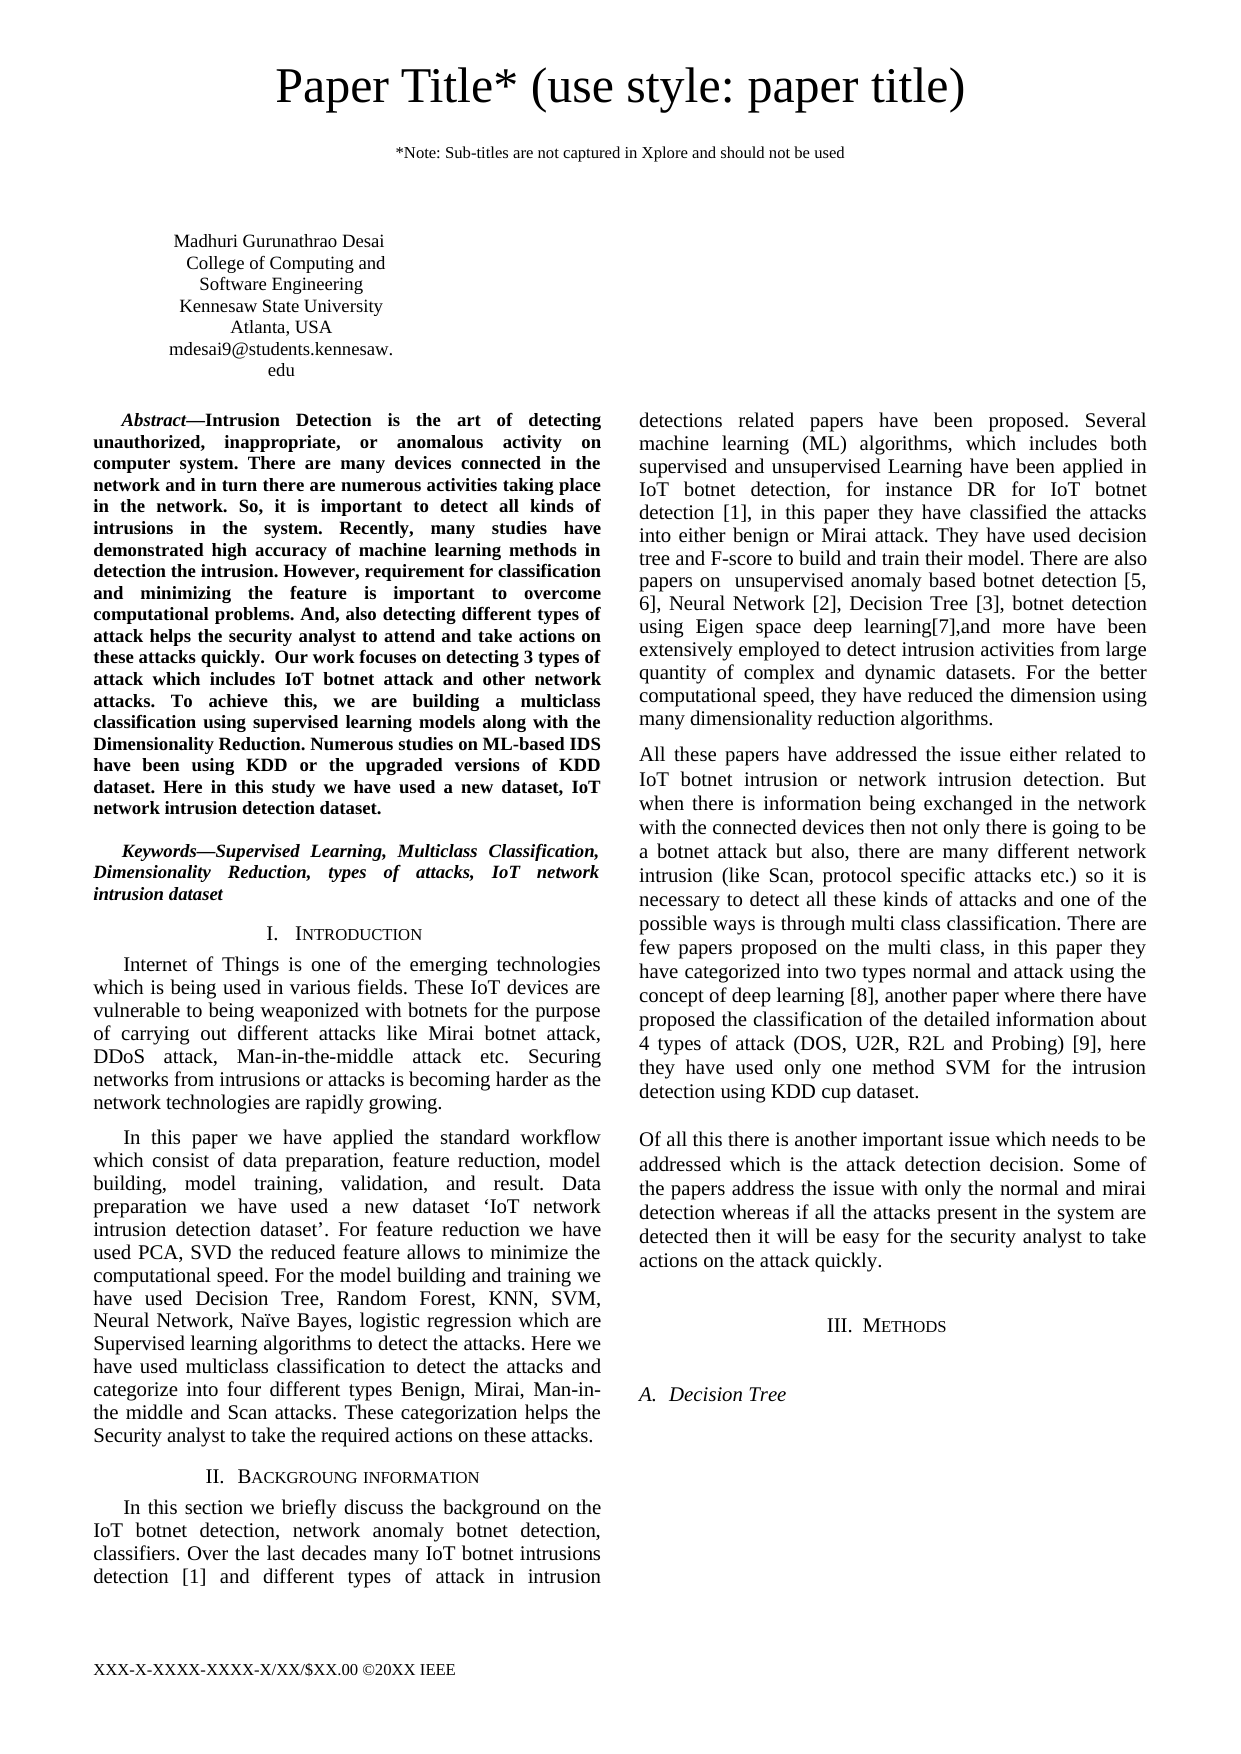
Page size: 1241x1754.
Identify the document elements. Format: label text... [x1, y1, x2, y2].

text Abstract—Intrusion Detection is the art of detecting unauthorized, inappropriate, or anomalous activity on computer system. There are many devices connected in the network and in turn there are numerous activities taking place in the network. So, it is important to detect all kinds of intrusions in the system. Recently, many studies have demonstrated high accuracy of machine learning methods in detection the intrusion. However, requirement for classification and minimizing the feature is important to overcome computational problems. And, also detecting different types of attack helps the security analyst to attend and take actions on these attacks quickly. Our work focuses on detecting 3 types of attack which includes IoT botnet attack and other network attacks. To achieve this, we are building a multiclass classification using supervised learning models along with the Dimensionality Reduction. Numerous studies on ML-based IDS have been using KDD or the upgraded versions of KDD dataset. Here in this study we have used a new dataset, IoT network intrusion detection dataset. [93, 409, 601, 819]
text In this section we briefly discuss the background on the IoT botnet detection, network anomaly botnet detection, classifiers. Over the last decades many IoT botnet intrusions detection [1] and different types of attack in intrusion detections related papers have been proposed. Several machine learning (ML) algorithms, which includes both supervised and unsupervised Learning have been applied in IoT botnet detection, for instance DR for IoT botnet detection [1], in this paper they have classified the attacks into either benign or Mirai attack. They have used decision tree and F-score to build and train their model. There are also papers on unsupervised anomaly based botnet detection [5, 6], Neural Network [2], Decision Tree [3], botnet detection using Eigen space deep learning[7],and more have been extensively employed to detect intrusion activities from large quantity of complex and dynamic datasets. For the better computational speed, they have reduced the dimension using many dimensionality reduction algorithms. [639, 409, 1147, 730]
subtitle Introduction [93, 921, 601, 945]
subtitle Methods [639, 1312, 1147, 1337]
subtitle Backgroung information [93, 1464, 601, 1488]
subtitle Decision Tree [639, 1381, 1147, 1406]
text In this paper we have applied the standard workflow which consist of data preparation, feature reduction, model building, model training, validation, and result. Data preparation we have used a new dataset ‘IoT network intrusion detection dataset’. For feature reduction we have used PCA, SVD the reduced feature allows to minimize the computational speed. For the model building and training we have used Decision Tree, Random Forest, KNN, SVM, Neural Network, Naïve Bayes, logistic regression which are Supervised learning algorithms to detect the attacks. Here we have used multiclass classification to detect the attacks and categorize into four different types Benign, Mirai, Man-in-the middle and Scan attacks. These categorization helps the Security analyst to take the required actions on these attacks. [93, 1126, 601, 1447]
text Of all this there is another important issue which needs to be addressed which is the attack detection decision. Some of the papers address the issue with only the normal and mirai detection whereas if all the attacks present in the system are detected then it will be easy for the security analyst to take actions on the attack quickly. [639, 1127, 1147, 1272]
text Internet of Things is one of the emerging technologies which is being used in various fields. These IoT devices are vulnerable to being weaponized with botnets for the purpose of carrying out different attacks like Mirai botnet attack, DDoS attack, Man-in-the-middle attack etc. Securing networks from intrusions or attacks is becoming harder as the network technologies are rapidly growing. [93, 953, 601, 1114]
text Keywords—Supervised Learning, Multiclass Classification, Dimensionality Reduction, types of attacks, IoT network intrusion dataset [93, 840, 601, 904]
text *Note: Sub-titles are not captured in Xplore and should not be used [93, 143, 1147, 162]
text All these papers have addressed the issue either related to IoT botnet intrusion or network intrusion detection. But when there is information being exchanged in the network with the connected devices then not only there is going to be a botnet attack but also, there are many different network intrusion (like Scan, protocol specific attacks etc.) so it is necessary to detect all these kinds of attacks and one of the possible ways is through multi class classification. There are few papers proposed on the multi class, in this paper they have categorized into two types normal and attack using the concept of deep learning [8], another paper where there have proposed the classification of the detailed information about 4 types of attack (DOS, U2R, R2L and Probing) [9], here they have used only one method SVM for the intrusion detection using KDD cup dataset. [639, 742, 1147, 1103]
text Madhuri Gurunathrao Desai College of Computing and Software Engineering Kennesaw State University Atlanta, USA mdesai9@students.kennesaw.edu [168, 230, 394, 381]
title Paper Title* (use style: paper title) [93, 56, 1147, 114]
